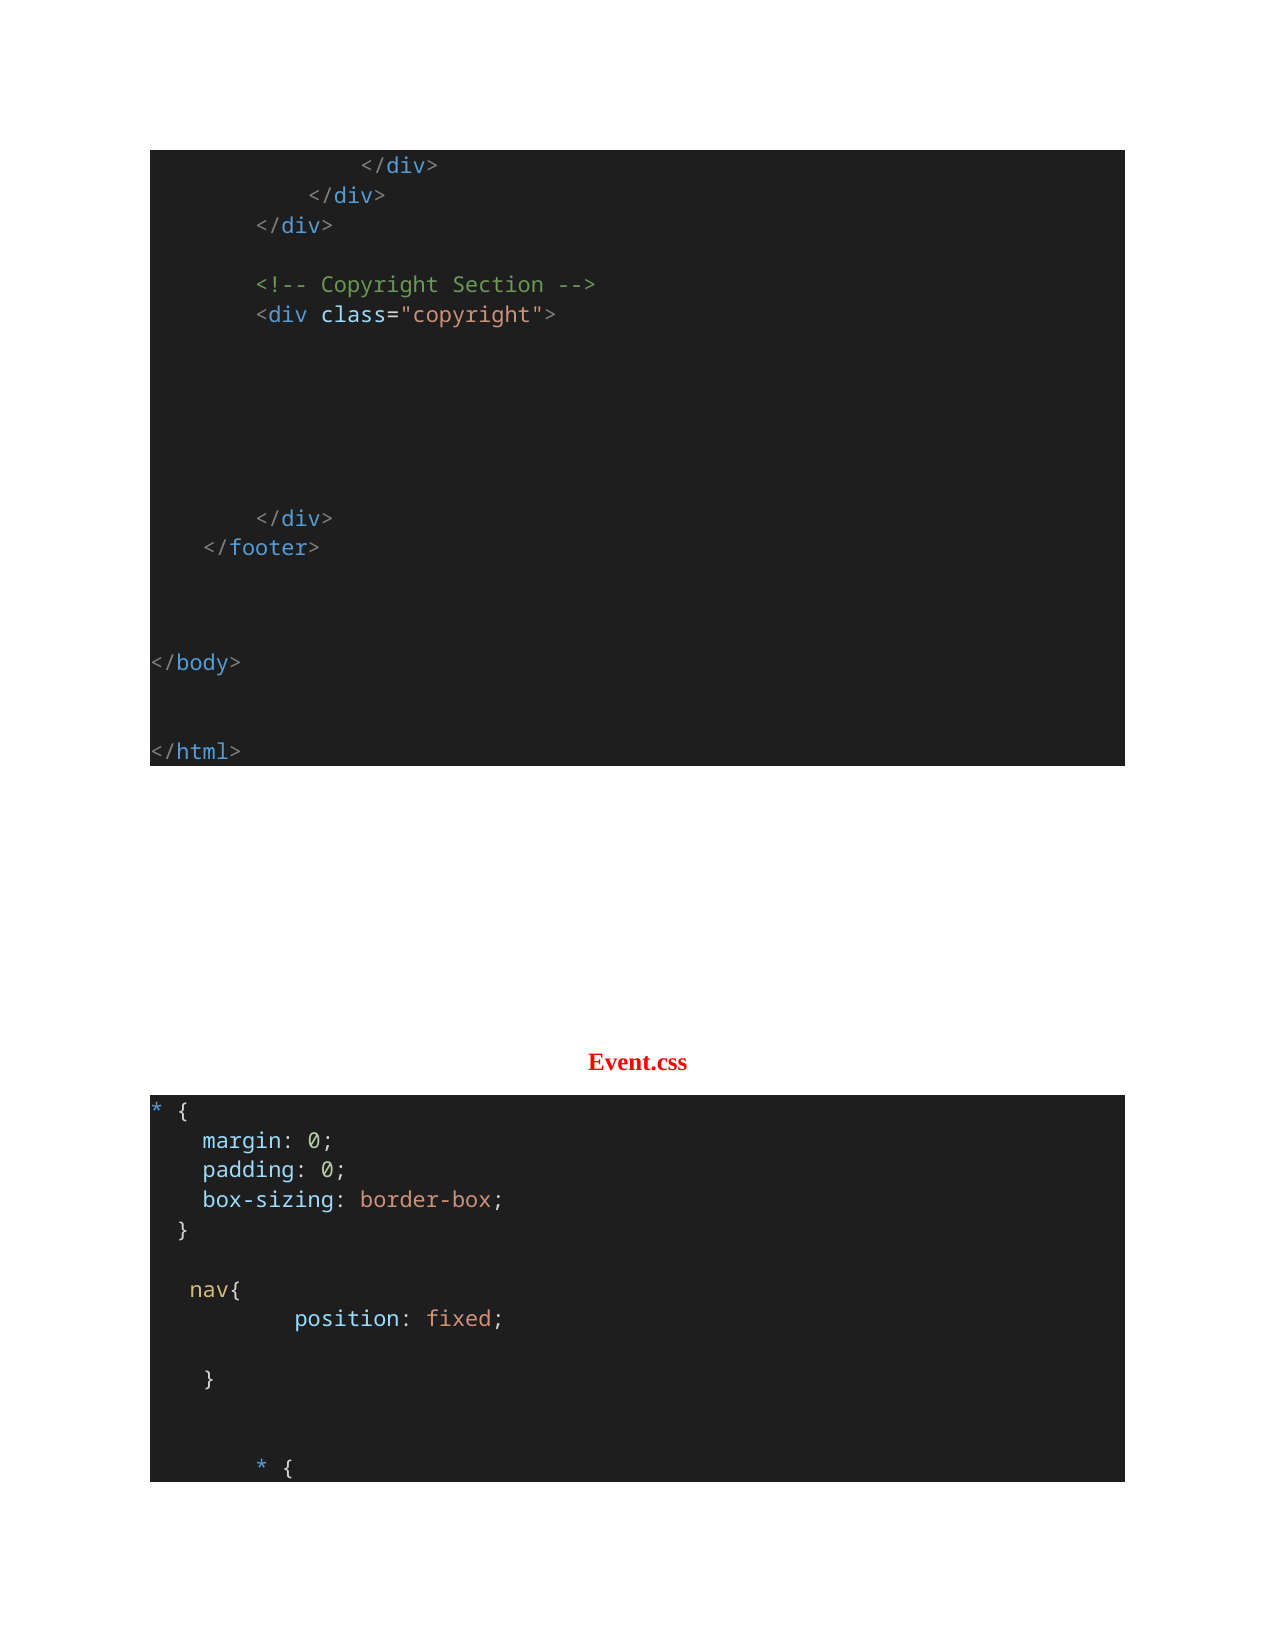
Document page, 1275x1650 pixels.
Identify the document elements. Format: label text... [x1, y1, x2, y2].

text </html> [150, 736, 1125, 766]
text margin: 0; [150, 1124, 1125, 1154]
text <div class="copyright"> [150, 299, 1125, 329]
text <!-- Copyright Section --> [150, 269, 1125, 299]
text box-sizing: border-box; [150, 1184, 1125, 1214]
text </div> [150, 209, 1125, 239]
text </body> [150, 647, 1125, 676]
text } [150, 1363, 1125, 1393]
text Event.css [150, 1047, 1125, 1076]
text nav{ [150, 1273, 1125, 1303]
text * { [150, 1452, 1125, 1482]
text padding: 0; [150, 1154, 1125, 1184]
text </div> [150, 503, 1125, 532]
text position: fixed; [150, 1303, 1125, 1333]
text </div> [150, 150, 1125, 180]
text </div> [150, 180, 1125, 209]
text </footer> [150, 532, 1125, 562]
text * { [150, 1095, 1125, 1124]
text } [150, 1214, 1125, 1244]
